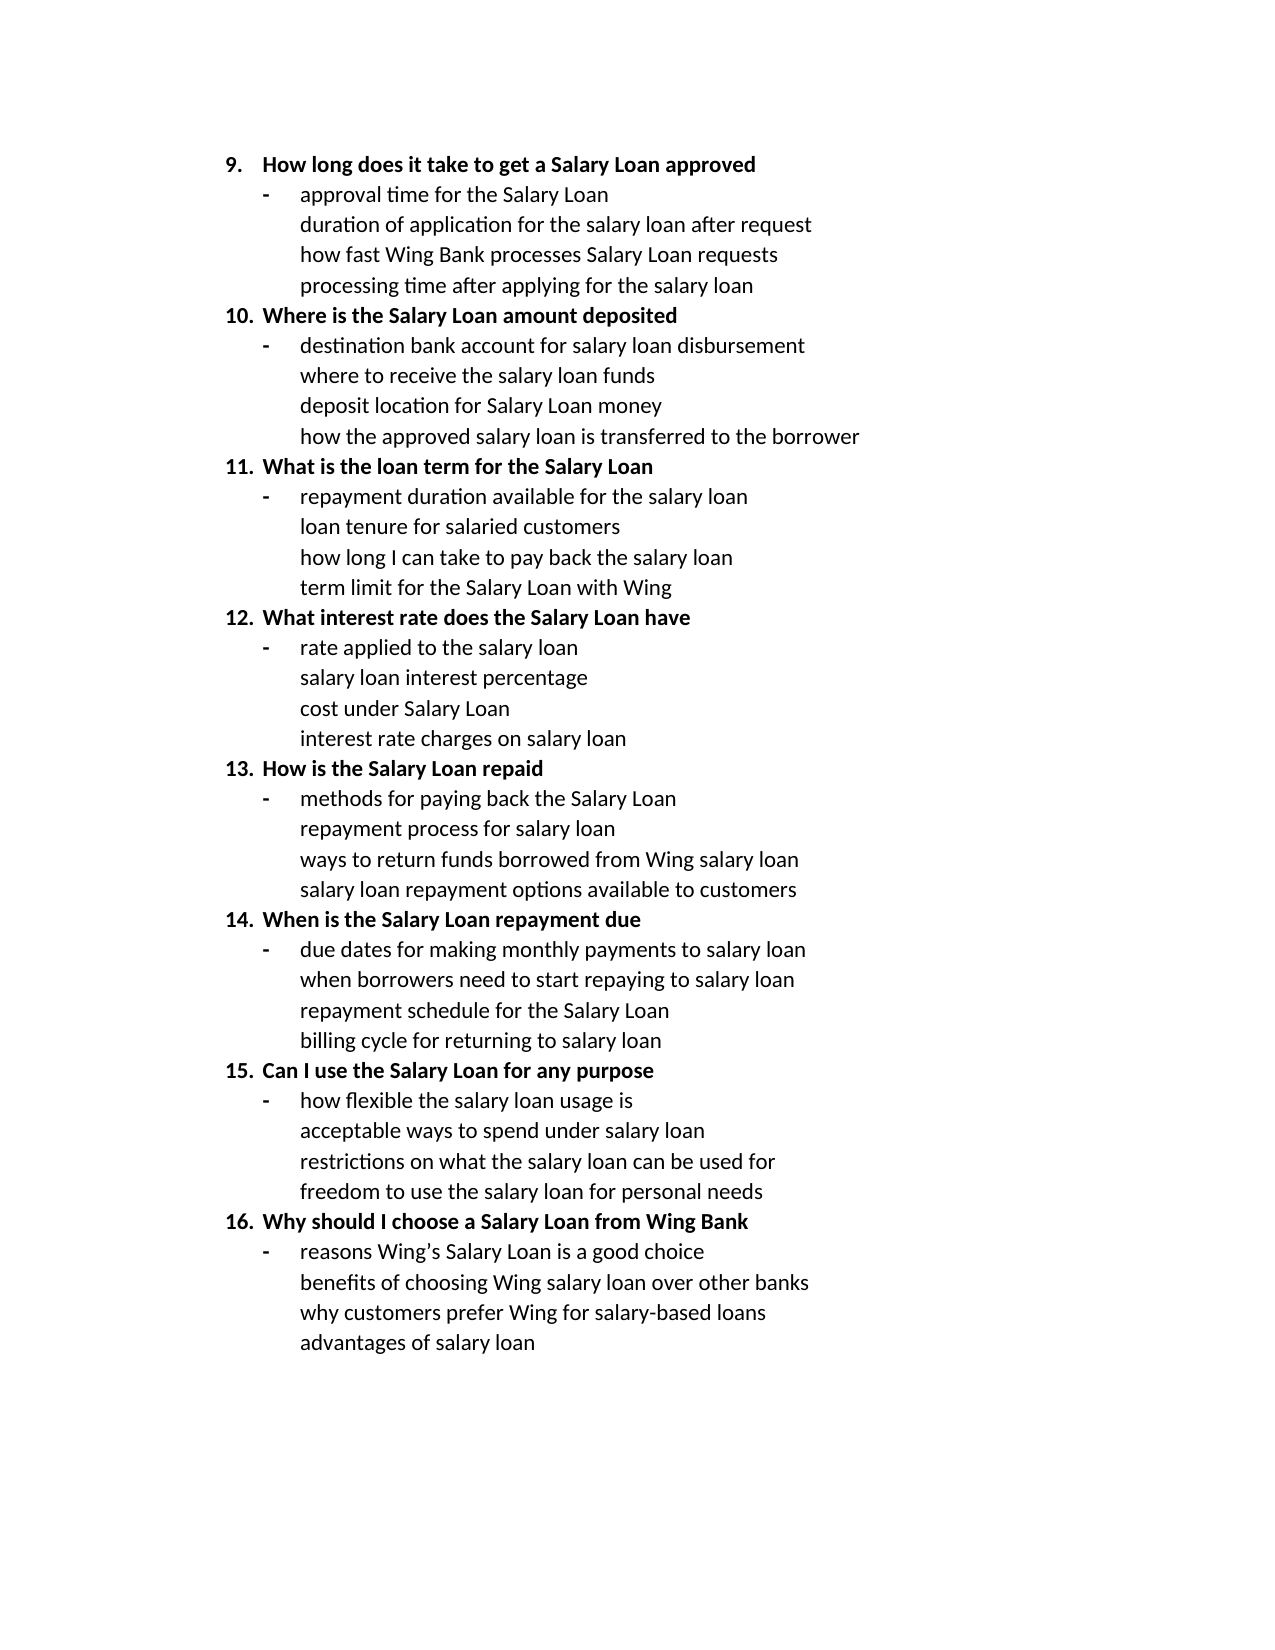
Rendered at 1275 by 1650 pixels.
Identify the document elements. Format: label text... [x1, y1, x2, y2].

list When is the Salary Loan repayment due [225, 905, 1125, 933]
list Can I use the Salary Loan for any purpose [225, 1056, 1125, 1084]
list How long does it take to get a Salary Loan approved [225, 150, 1125, 178]
list Why should I choose a Salary Loan from Wing Bank [225, 1207, 1125, 1235]
list rate applied to the salary loan salary loan interest percentage cost under Salary Loan interest rate charges on salary loan [262, 633, 1125, 752]
list reasons Wing’s Salary Loan is a good choice benefits of choosing Wing salary loan over other banks why customers prefer Wing for salary-based loans advantages of salary loan [262, 1237, 1125, 1356]
list how flexible the salary loan usage is acceptable ways to spend under salary loan restrictions on what the salary loan can be used for freedom to use the salary loan for personal needs [262, 1086, 1125, 1205]
list methods for paying back the Salary Loan repayment process for salary loan ways to return funds borrowed from Wing salary loan salary loan repayment options available to customers [262, 784, 1125, 903]
list approval time for the Salary Loan duration of application for the salary loan after request how fast Wing Bank processes Salary Loan requests processing time after applying for the salary loan [262, 180, 1125, 299]
list Where is the Salary Loan amount deposited [225, 301, 1125, 329]
list What interest rate does the Salary Loan have [225, 603, 1125, 631]
list repayment duration available for the salary loan loan tenure for salaried customers how long I can take to pay back the salary loan term limit for the Salary Loan with Wing [262, 482, 1125, 601]
list due dates for making monthly payments to salary loan when borrowers need to start repaying to salary loan repayment schedule for the Salary Loan billing cycle for returning to salary loan [262, 935, 1125, 1054]
list How is the Salary Loan repaid [225, 754, 1125, 782]
list destination bank account for salary loan disbursement where to receive the salary loan funds deposit location for Salary Loan money how the approved salary loan is transferred to the borrower [262, 331, 1125, 450]
list What is the loan term for the Salary Loan [225, 452, 1125, 480]
